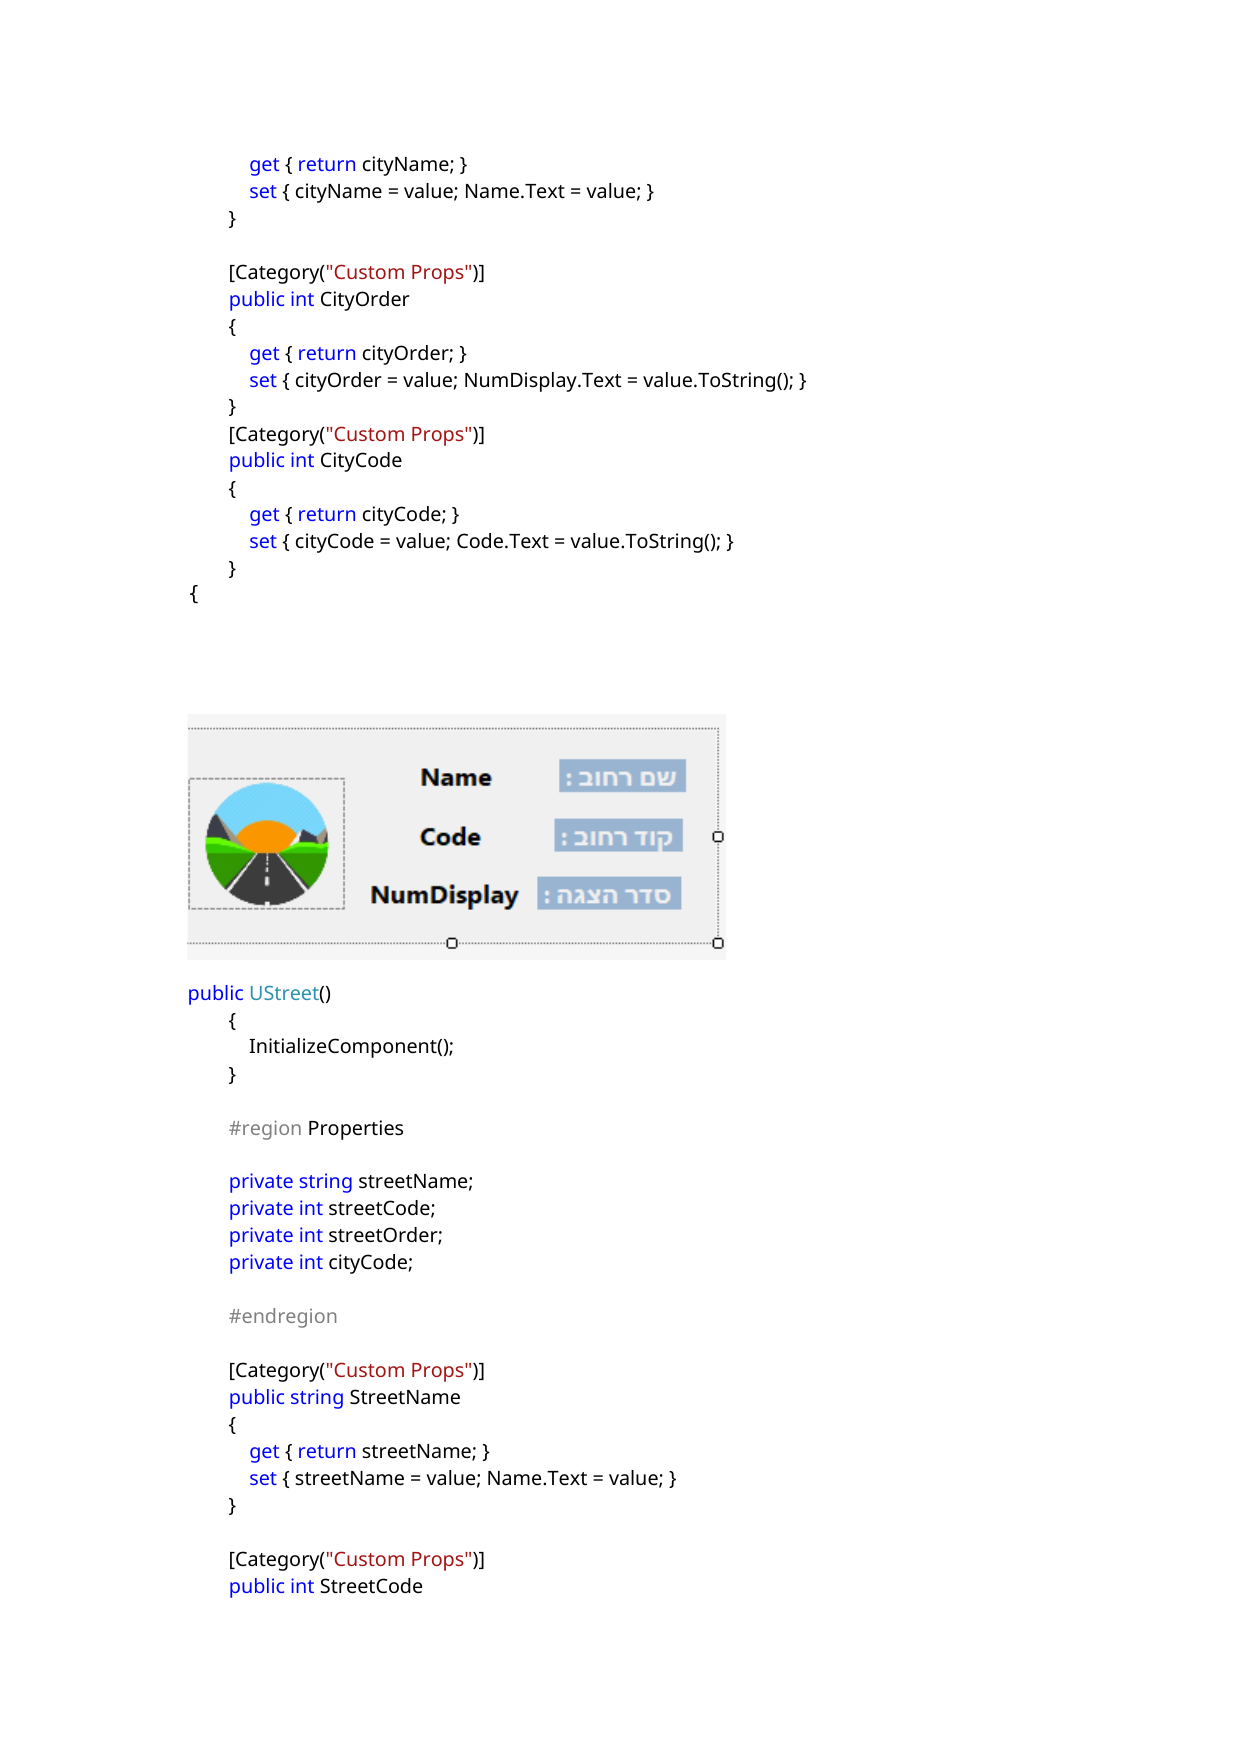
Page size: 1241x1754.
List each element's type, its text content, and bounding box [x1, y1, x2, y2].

text [Category("Custom Props")] [187, 258, 1053, 285]
picture [187, 714, 727, 960]
text set { cityName = value; Name.Text = value; } [187, 177, 1053, 204]
text [Category("Custom Props")] [187, 1357, 1053, 1383]
text private int streetCode; [187, 1195, 1053, 1222]
text public int CityOrder [187, 285, 1053, 312]
text #region Properties [187, 1114, 1053, 1141]
text get { return cityName; } [187, 150, 1053, 177]
text private string streetName; [187, 1168, 1053, 1195]
text private int cityCode; [187, 1249, 1053, 1276]
text } [187, 555, 1053, 582]
text #endregion [187, 1303, 1053, 1329]
text } [187, 1491, 1053, 1518]
text } [187, 1060, 1053, 1087]
text } [187, 204, 1053, 231]
text public int StreetCode [187, 1572, 1053, 1599]
text get { return cityOrder; } [187, 339, 1053, 366]
text set { streetName = value; Name.Text = value; } [187, 1464, 1053, 1491]
text public string StreetName [187, 1383, 1053, 1411]
text { [187, 1411, 1053, 1437]
text } [187, 393, 1053, 420]
text private int streetOrder; [187, 1222, 1053, 1249]
text set { cityCode = value; Code.Text = value.ToString(); } [187, 528, 1053, 555]
text InitializeComponent(); [187, 1033, 1053, 1060]
text public int CityCode [187, 447, 1053, 474]
text public UStreet() [187, 979, 1053, 1006]
text { [187, 312, 1053, 339]
text { [187, 474, 1053, 501]
text [Category("Custom Props")] [187, 1545, 1053, 1572]
text set { cityOrder = value; NumDisplay.Text = value.ToString(); } [187, 366, 1053, 393]
text } [187, 582, 1053, 605]
text get { return streetName; } [187, 1437, 1053, 1464]
text [Category("Custom Props")] [187, 420, 1053, 447]
text { [187, 1006, 1053, 1033]
text get { return cityCode; } [187, 501, 1053, 528]
